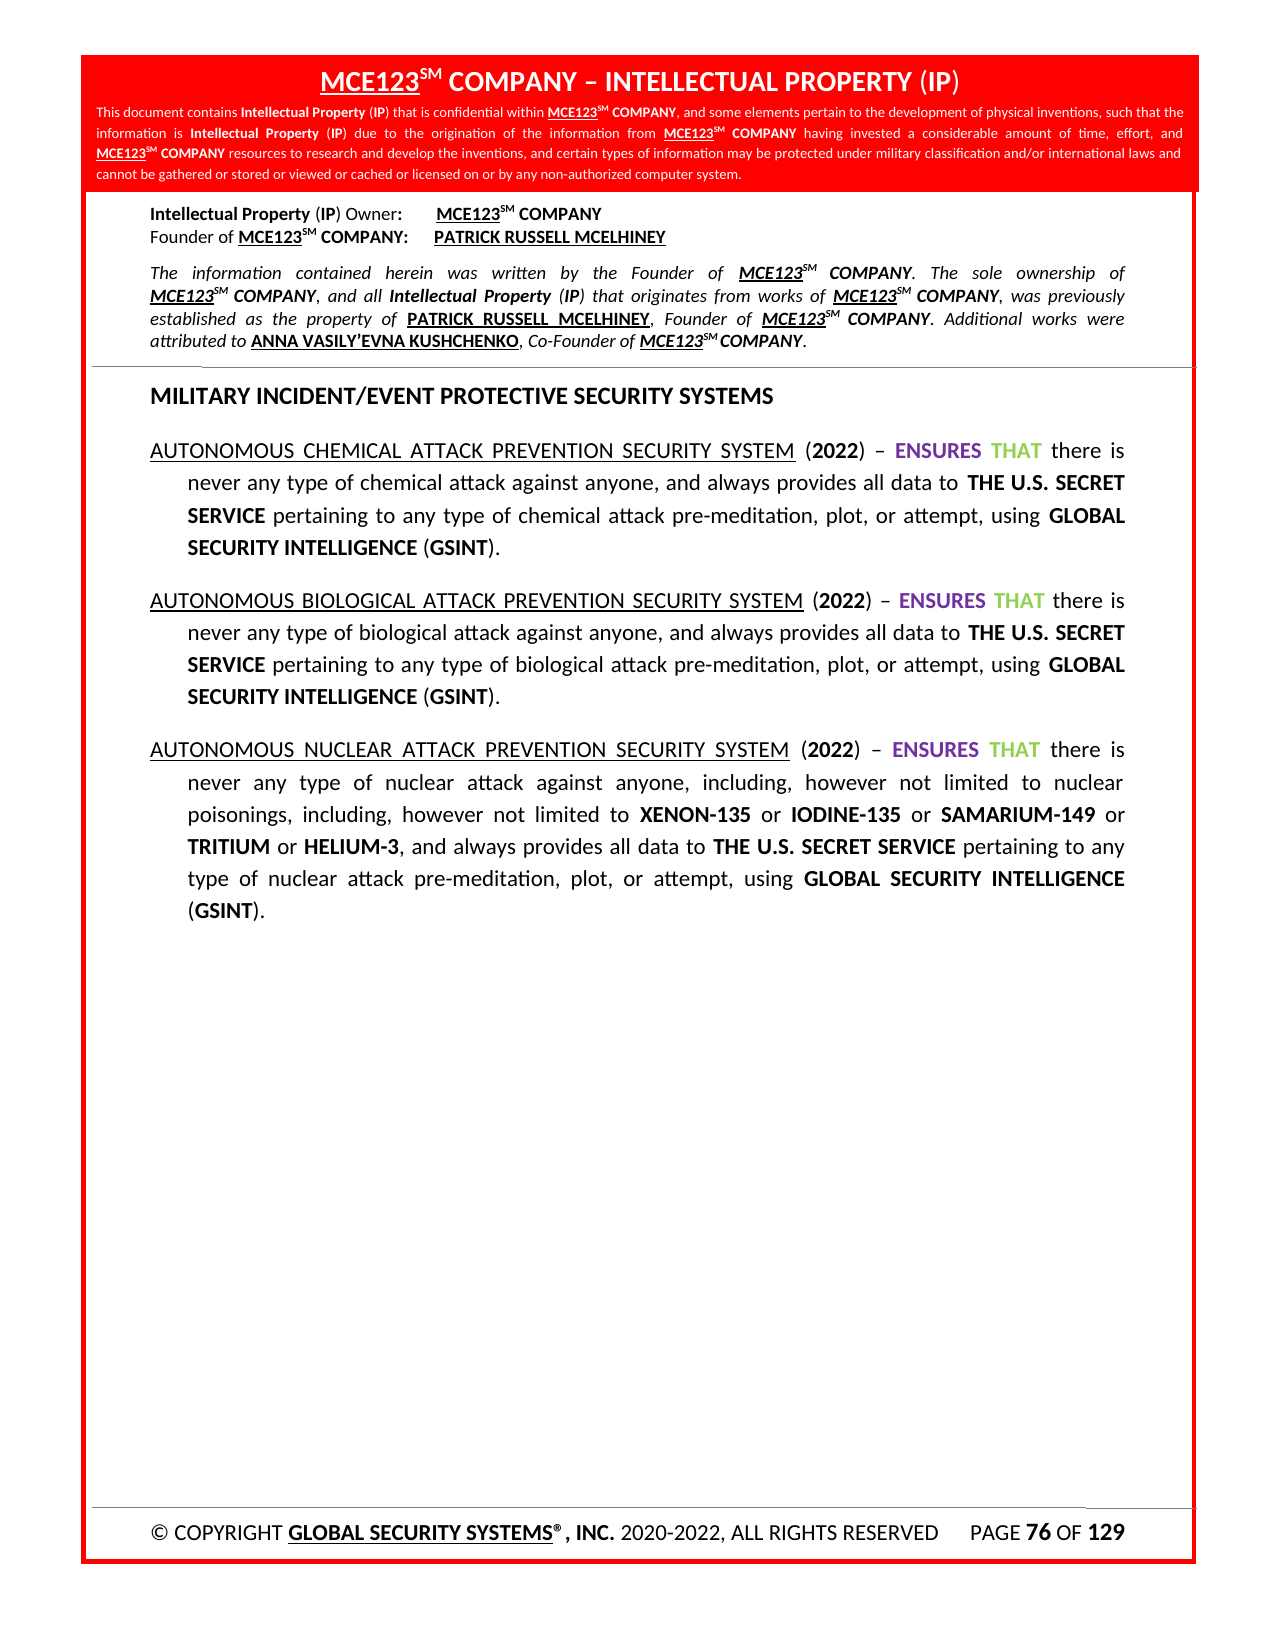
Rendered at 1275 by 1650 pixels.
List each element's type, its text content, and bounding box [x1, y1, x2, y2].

text AUTONOMOUS BIOLOGICAL ATTACK PREVENTION SECURITY SYSTEM (2022) – ENSURES THAT there is never any type of biological attack against anyone, and always provides all data to THE U.S. SECRET SERVICE pertaining to any type of biological attack pre-meditation, plot, or attempt, using GLOBAL SECURITY INTELLIGENCE (GSINT). [150, 586, 1125, 711]
text AUTONOMOUS NUCLEAR ATTACK PREVENTION SECURITY SYSTEM (2022) – ENSURES THAT there is never any type of nuclear attack against anyone, including, however not limited to nuclear poisonings, including, however not limited to XENON-135 or IODINE-135 or SAMARIUM-149 or TRITIUM or HELIUM-3, and always provides all data to THE U.S. SECRET SERVICE pertaining to any type of nuclear attack pre-meditation, plot, or attempt, using GLOBAL SECURITY INTELLIGENCE (GSINT). [150, 736, 1125, 924]
text MILITARY INCIDENT/EVENT PROTECTIVE SECURITY SYSTEMS [150, 381, 1125, 411]
text AUTONOMOUS CHEMICAL ATTACK PREVENTION SECURITY SYSTEM (2022) – ENSURES THAT there is never any type of chemical attack against anyone, and always provides all data to THE U.S. SECRET SERVICE pertaining to any type of chemical attack pre-meditation, plot, or attempt, using GLOBAL SECURITY INTELLIGENCE (GSINT). [150, 436, 1125, 561]
